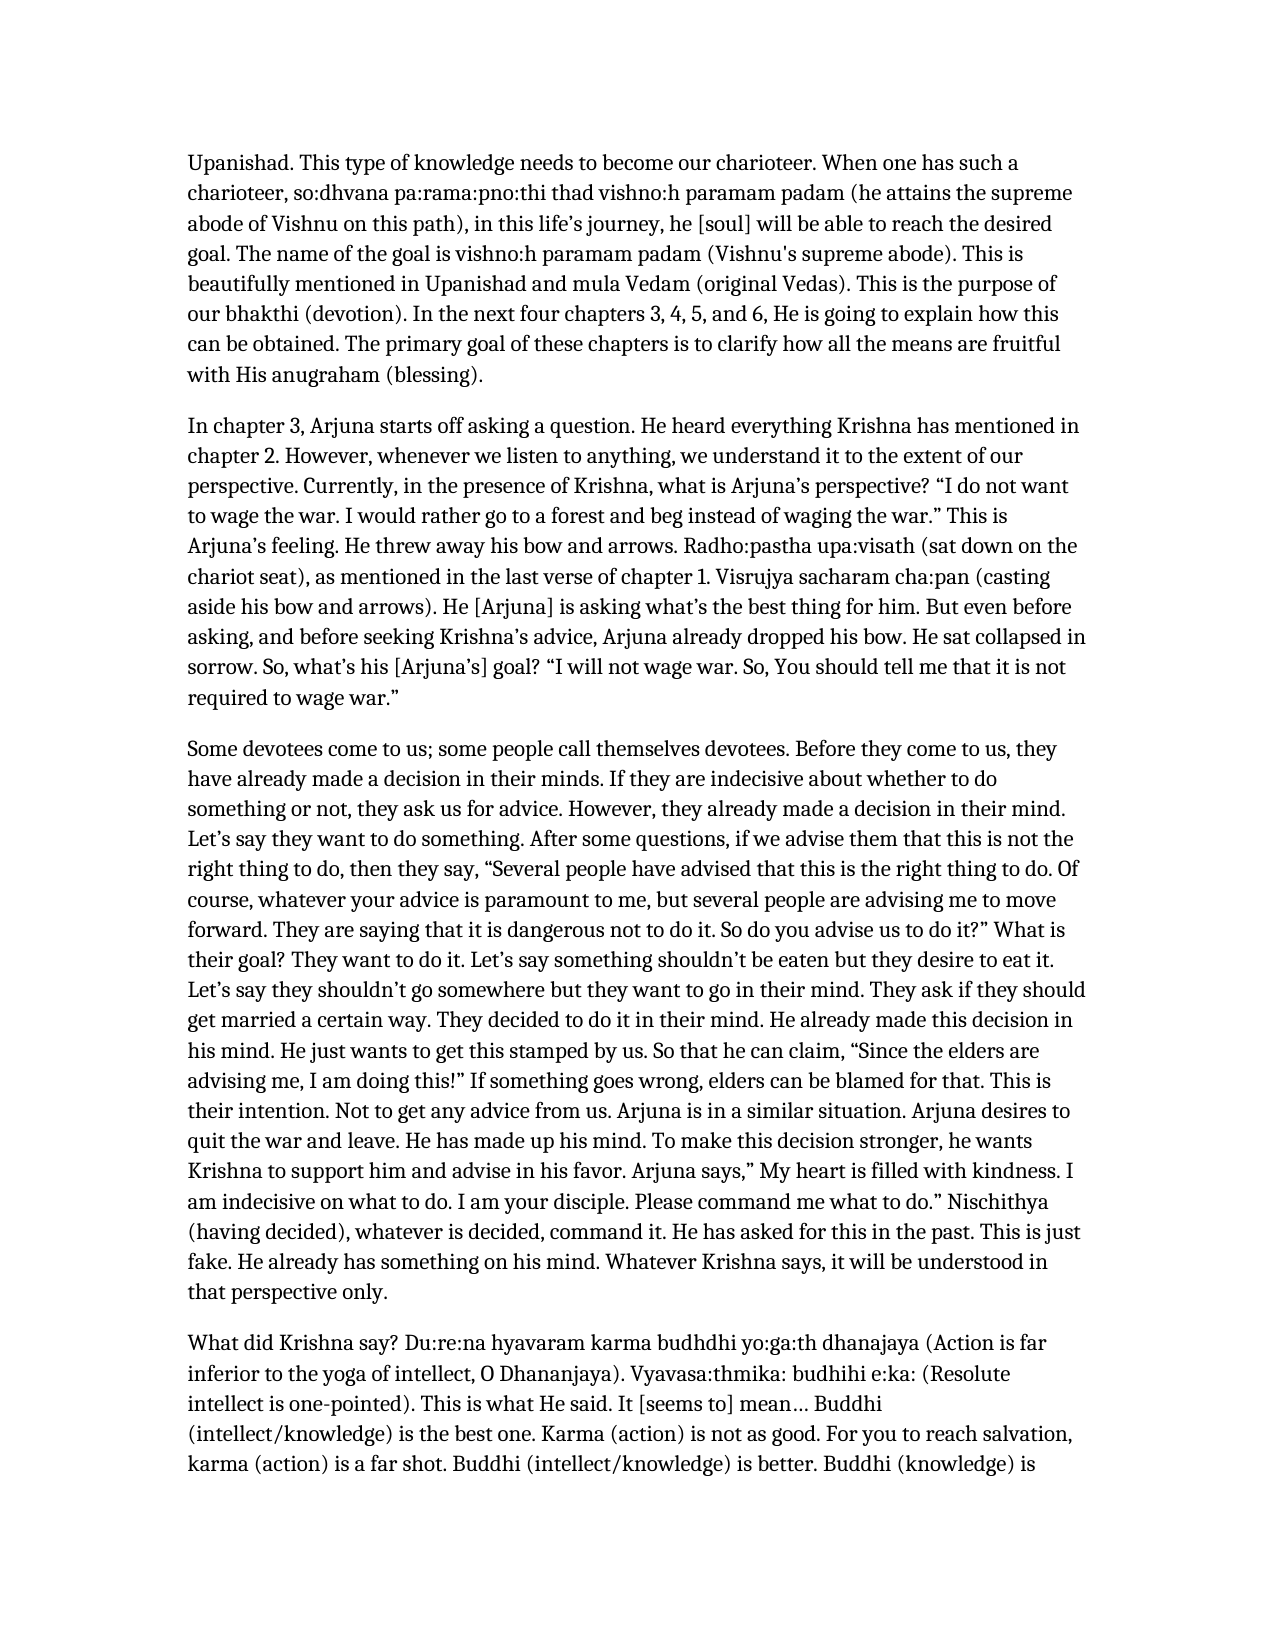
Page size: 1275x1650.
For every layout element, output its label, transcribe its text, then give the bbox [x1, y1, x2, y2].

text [187, 150, 1087, 388]
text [187, 1330, 1087, 1477]
text Some devotees come to us; some people call themselves devotees. Before they come to us, they have already made a decision in their minds. If they are indecisive about whether to do something or not, they ask us for advice. However, they already made a decision in their mind. Let’s say they want to do something. After some questions, if we advise them that this is not the right thing to do, then they say, “Several people have advised that this is the right thing to do. Of course, whatever your advice is paramount to me, but several people are advising me to move forward. They are saying that it is dangerous not to do it. So do you advise us to do it?” What is their goal? They want to do it. Let’s say something shouldn’t be eaten but they desire to eat it. Let’s say they shouldn’t go somewhere but they want to go in their mind. They ask if they should get married a certain way. They decided to do it in their mind. He already made this decision in his mind. He just wants to get this stamped by us. So that he can claim, “Since the elders are advising me, I am doing this!” If something goes wrong, elders can be blamed for that. This is their intention. Not to get any advice from us. Arjuna is in a similar situation. Arjuna desires to quit the war and leave. He has made up his mind. To make this decision stronger, he wants Krishna to support him and advise in his favor. Arjuna says,” My heart is filled with kindness. I am indecisive on what to do. I am your disciple. Please command me what to do.” Nischithya (having decided), whatever is decided, command it. He has asked for this in the past. This is just fake. He already has something on his mind. Whatever Krishna says, it will be understood in that perspective only. [187, 735, 1087, 1306]
text In chapter 3, Arjuna starts off asking a question. He heard everything Krishna has mentioned in chapter 2. However, whenever we listen to anything, we understand it to the extent of our perspective. Currently, in the presence of Krishna, what is Arjuna’s perspective? “I do not want to wage the war. I would rather go to a forest and beg instead of waging the war.” This is Arjuna’s feeling. He threw away his bow and arrows. Radho:pastha upa:visath (sat down on the chariot seat), as mentioned in the last verse of chapter 1. Visrujya sacharam cha:pan (casting aside his bow and arrows). He [Arjuna] is asking what’s the best thing for him. But even before asking, and before seeking Krishna’s advice, Arjuna already dropped his bow. He sat collapsed in sorrow. So, what’s his [Arjuna’s] goal? “I will not wage war. So, You should tell me that it is not required to wage war.” [187, 412, 1087, 711]
